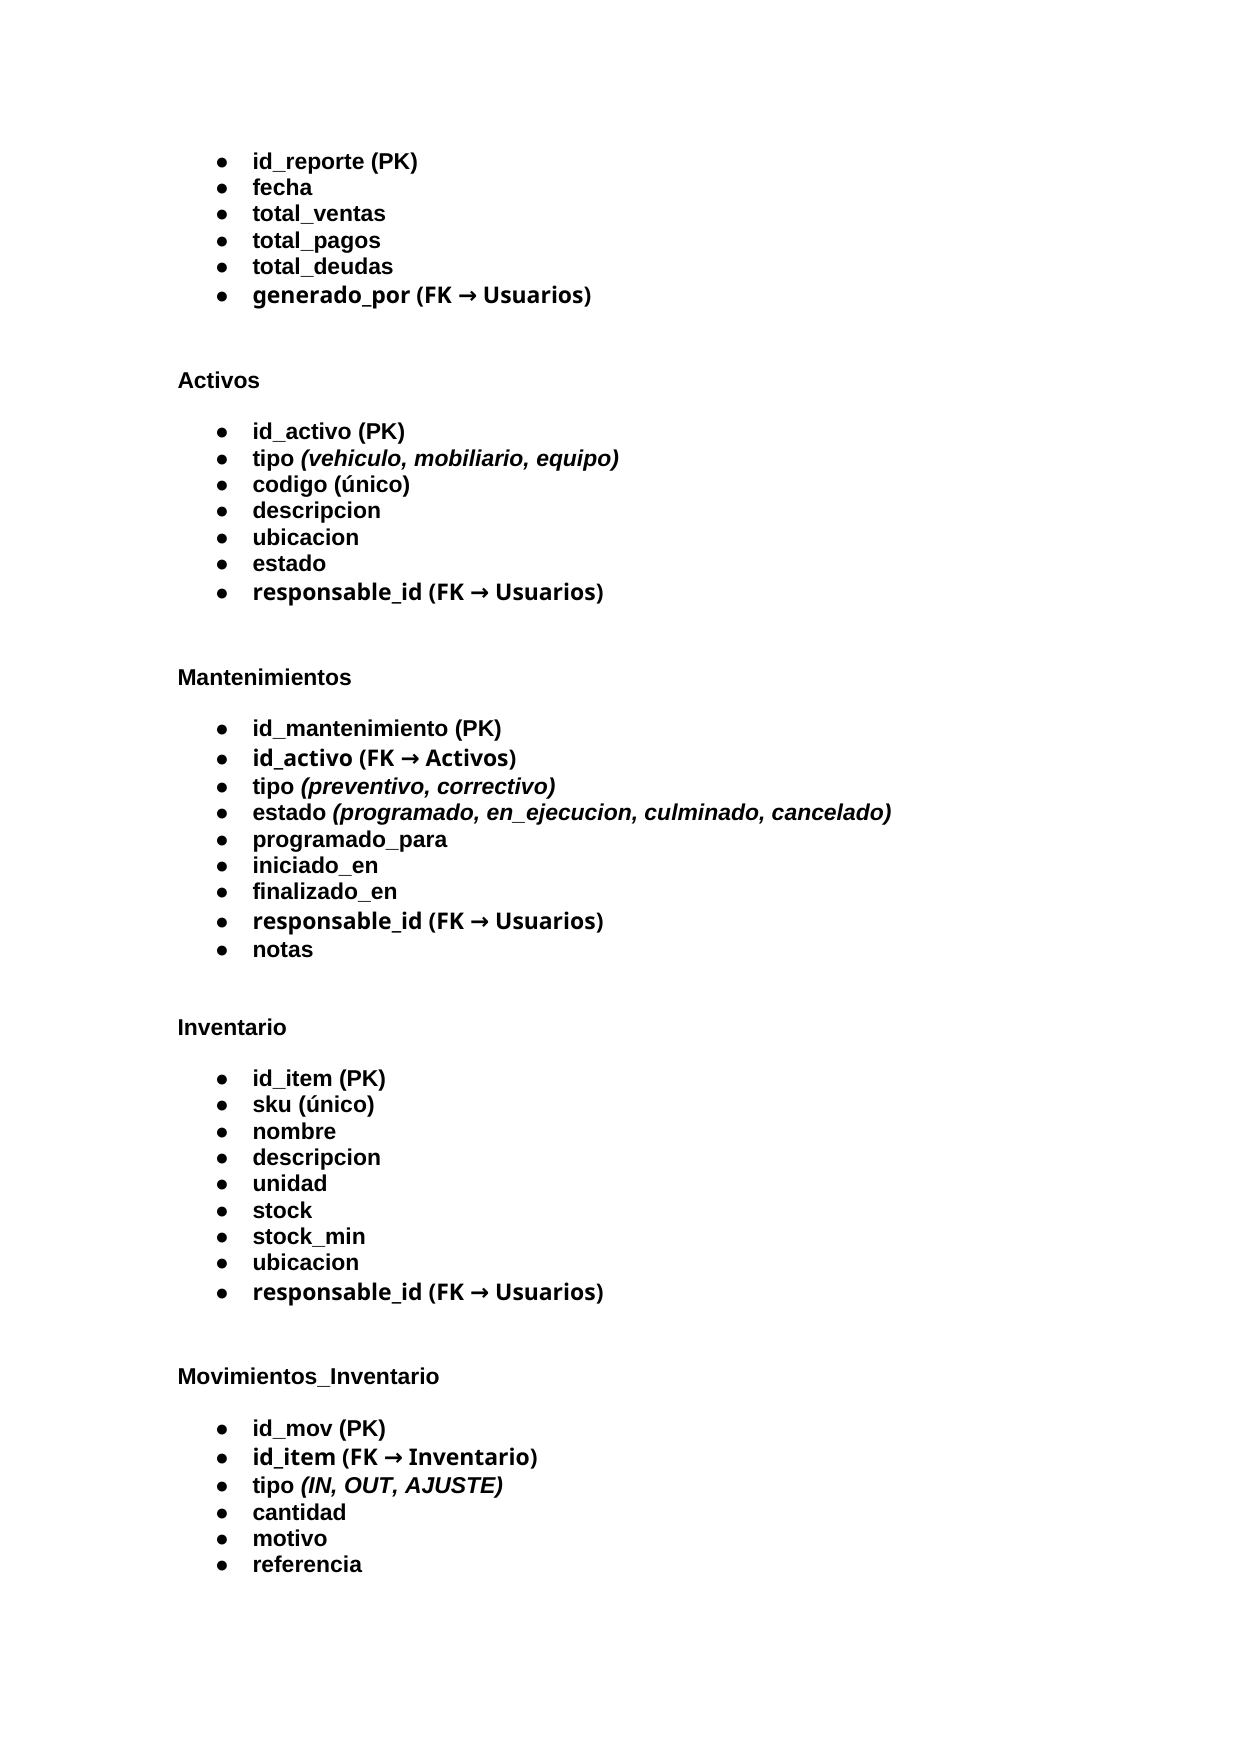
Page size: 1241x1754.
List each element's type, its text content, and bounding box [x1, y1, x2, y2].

list referencia [215, 1551, 1063, 1578]
list stock [215, 1197, 1063, 1223]
list descripcion [215, 1144, 1063, 1170]
list fecha [215, 174, 1063, 200]
list iniciado_en [215, 852, 1063, 878]
list motivo [215, 1525, 1063, 1551]
list cantidad [215, 1498, 1063, 1525]
list total_pagos [215, 227, 1063, 253]
list id_reporte (PK) [215, 148, 1063, 174]
list total_deudas [215, 253, 1063, 279]
text Activos [177, 367, 1063, 393]
list id_mov (PK) [215, 1414, 1063, 1441]
list tipo (preventivo, correctivo) [215, 773, 1063, 799]
list tipo (IN, OUT, AJUSTE) [215, 1472, 1063, 1498]
list id_item (PK) [215, 1065, 1063, 1091]
list estado [215, 550, 1063, 576]
text Movimientos_Inventario [177, 1363, 1063, 1389]
list codigo (único) [215, 471, 1063, 497]
list stock_min [215, 1223, 1063, 1249]
list notas [215, 936, 1063, 988]
list ubicacion [215, 1249, 1063, 1276]
list id_activo (PK) [215, 418, 1063, 444]
list unidad [215, 1170, 1063, 1197]
list total_ventas [215, 200, 1063, 227]
list tipo (vehiculo, mobiliario, equipo) [215, 444, 1063, 471]
list ubicacion [215, 524, 1063, 550]
list estado (programado, en_ejecucion, culminado, cancelado) [215, 799, 1063, 826]
text Inventario [177, 1013, 1063, 1040]
list id_mantenimiento (PK) [215, 715, 1063, 742]
list programado_para [215, 826, 1063, 852]
list descripcion [215, 497, 1063, 524]
list finalizado_en [215, 878, 1063, 904]
list sku (único) [215, 1091, 1063, 1118]
text Mantenimientos [177, 664, 1063, 690]
list nombre [215, 1118, 1063, 1144]
